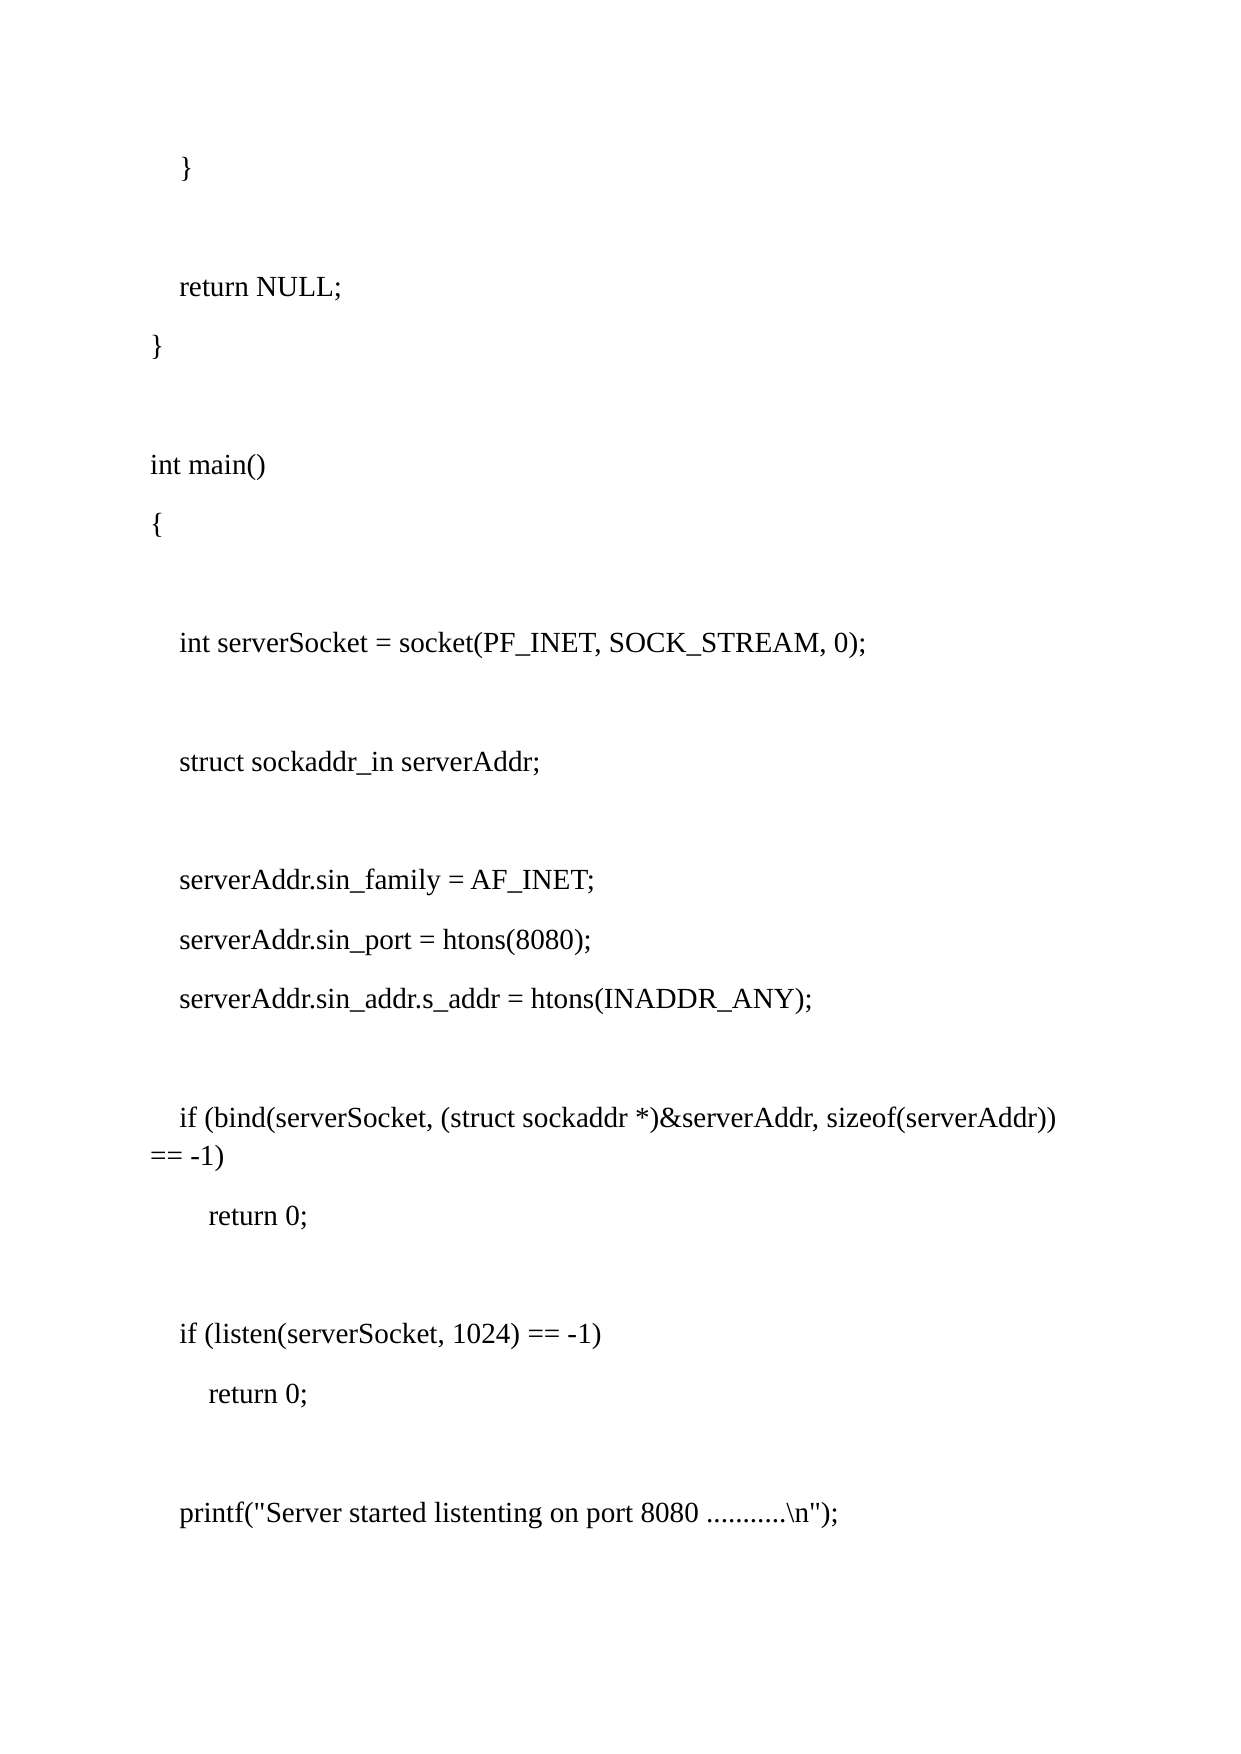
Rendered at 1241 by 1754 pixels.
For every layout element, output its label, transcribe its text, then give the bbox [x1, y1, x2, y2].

text if (bind(serverSocket, (struct sockaddr *)&serverAddr, sizeof(serverAddr)) == -1) [150, 1100, 1090, 1172]
text return NULL; [150, 269, 1090, 302]
text int main() [150, 447, 1090, 480]
text { [150, 506, 1090, 540]
text serverAddr.sin_addr.s_addr = htons(INADDR_ANY); [150, 981, 1090, 1015]
text struct sockaddr_in serverAddr; [150, 744, 1090, 777]
text return 0; [150, 1376, 1090, 1409]
text printf("Server started listenting on port 8080 ...........\n"); [150, 1495, 1090, 1528]
text if (listen(serverSocket, 1024) == -1) [150, 1317, 1090, 1350]
text } [150, 328, 1090, 362]
text return 0; [150, 1198, 1090, 1231]
text serverAddr.sin_family = AF_INET; [150, 862, 1090, 896]
text } [150, 150, 1090, 183]
text int serverSocket = socket(PF_INET, SOCK_STREAM, 0); [150, 625, 1090, 658]
text serverAddr.sin_port = htons(8080); [150, 922, 1090, 955]
